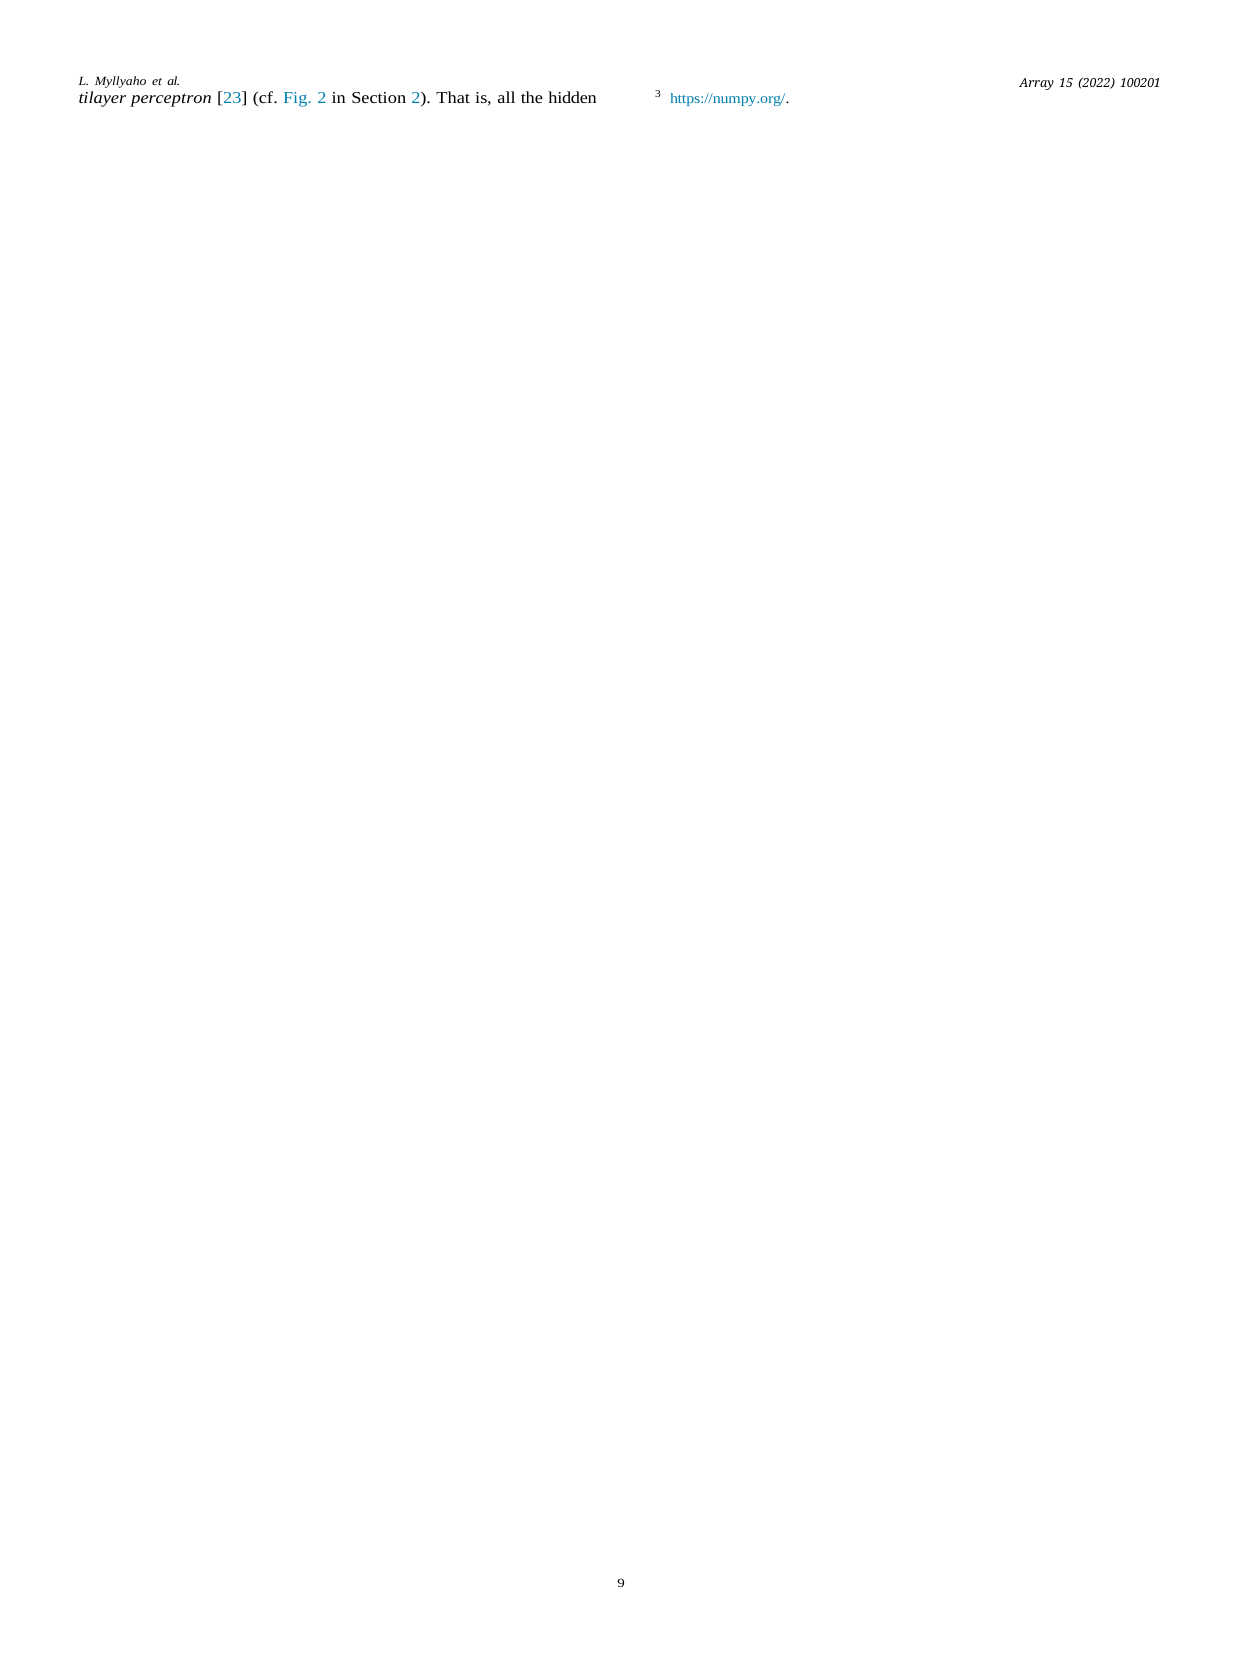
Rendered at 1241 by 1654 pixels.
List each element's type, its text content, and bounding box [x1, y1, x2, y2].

picture [671, 93, 678, 103]
picture [686, 96, 691, 106]
picture [708, 94, 713, 103]
text tilayer perceptron [23] (cf. Fig. 2 in Section 2). That is, all the hidden 3 https://numpy.org/. [78, 87, 1178, 107]
picture [774, 94, 784, 106]
picture [284, 92, 293, 101]
